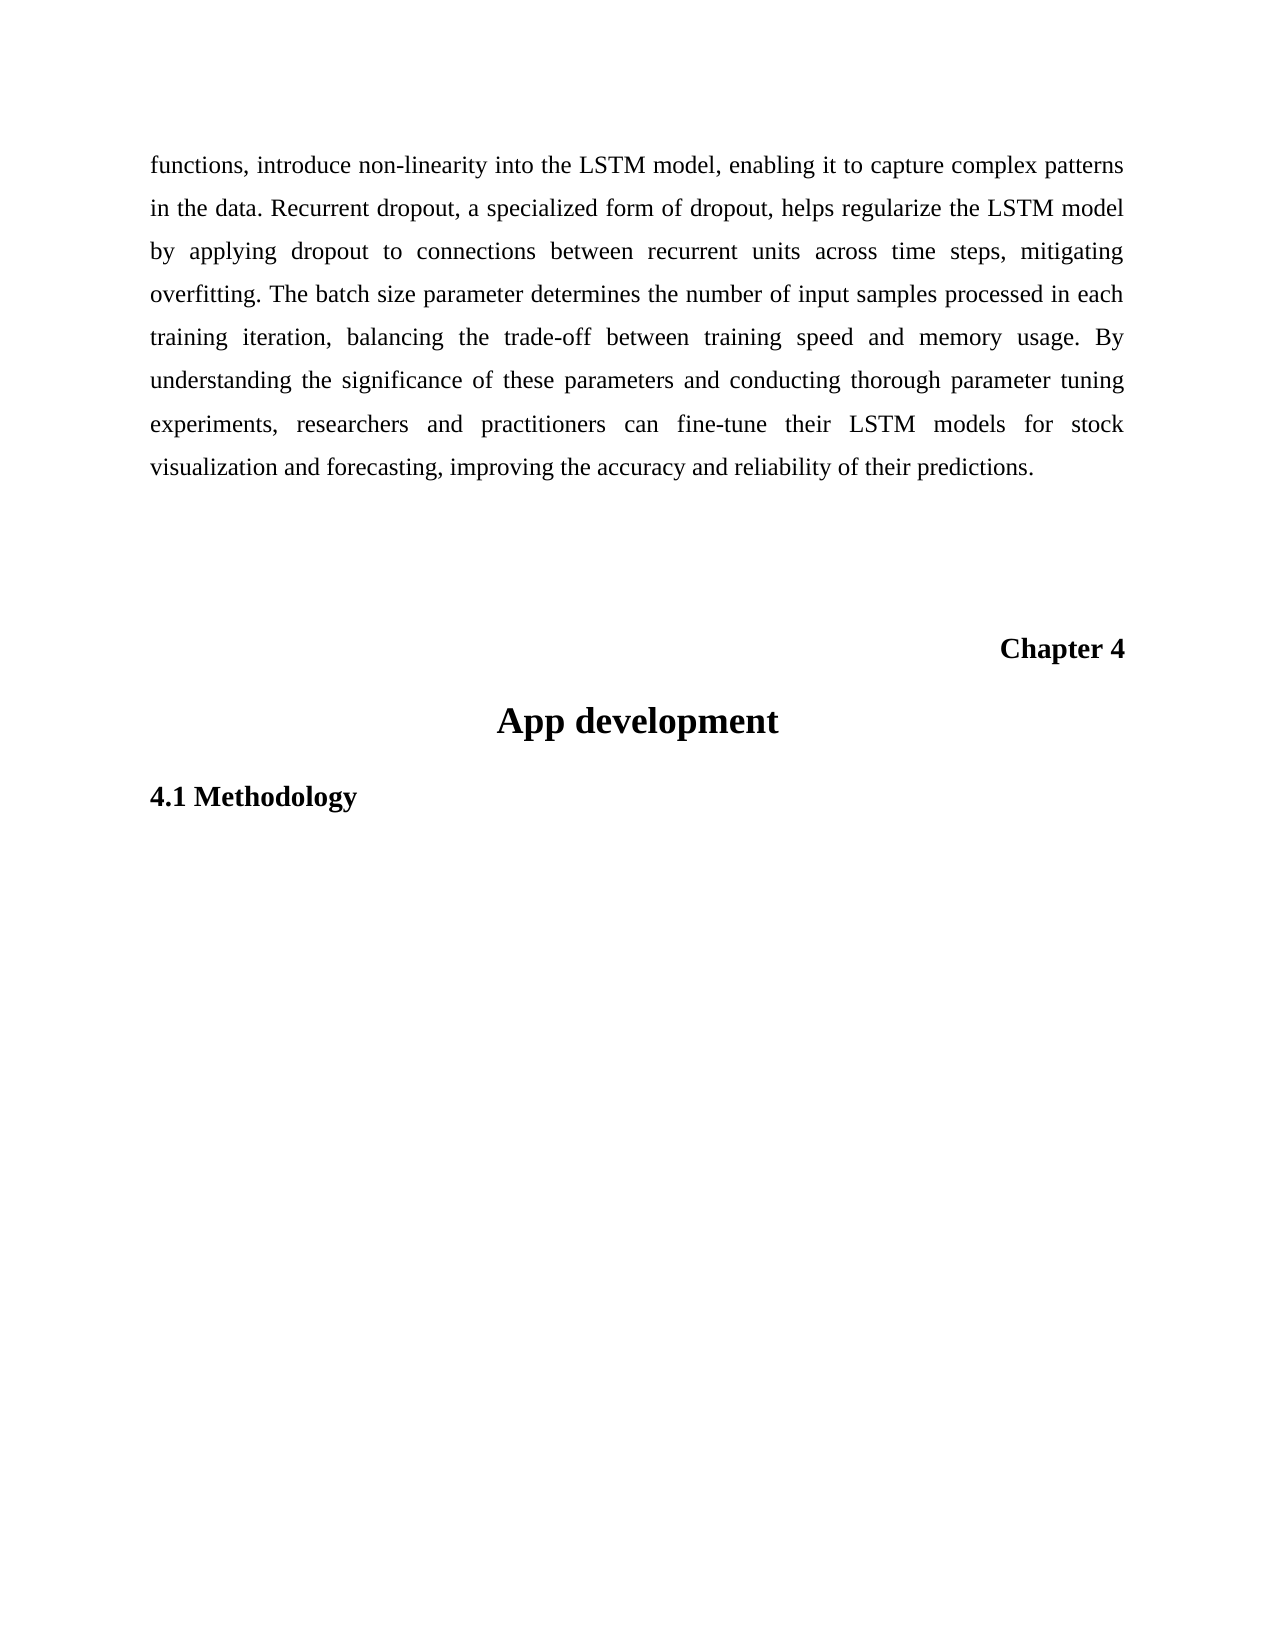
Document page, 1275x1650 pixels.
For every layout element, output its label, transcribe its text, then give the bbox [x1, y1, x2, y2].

text 4.1 Methodology [150, 779, 1125, 813]
text App development [150, 698, 1125, 741]
text Chapter 4 [150, 631, 1125, 665]
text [150, 150, 1125, 481]
